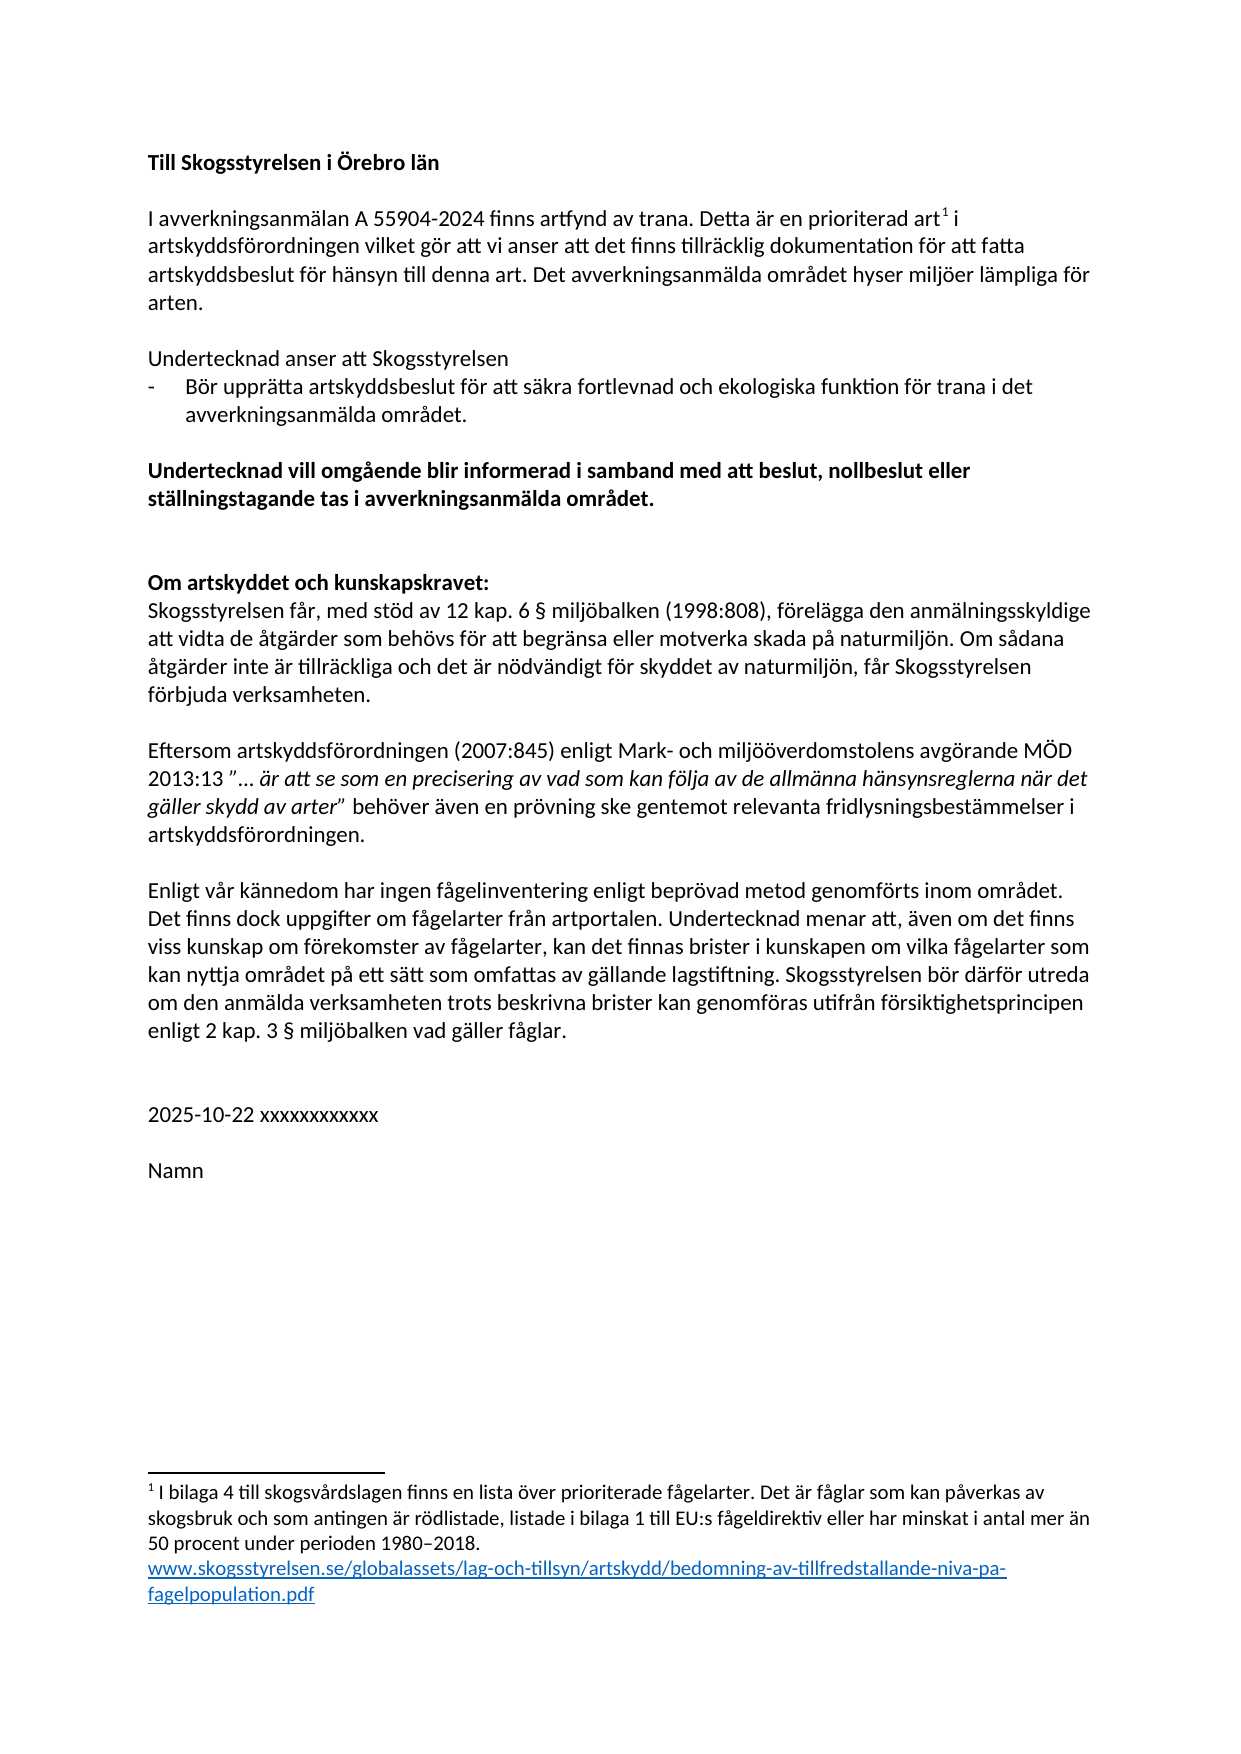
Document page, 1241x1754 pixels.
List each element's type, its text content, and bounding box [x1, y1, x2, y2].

text Om artskyddet och kunskapskravet: [148, 568, 1093, 596]
text Skogsstyrelsen får, med stöd av 12 kap. 6 § miljöbalken (1998:808), förelägga den anmälningsskyldige att vidta de åtgärder som behövs för att begränsa eller motverka skada på naturmiljön. Om sådana åtgärder inte är tillräckliga och det är nödvändigt för skyddet av naturmiljön, får Skogsstyrelsen förbjuda verksamheten. [148, 596, 1093, 708]
list Bör upprätta artskyddsbeslut för att säkra fortlevnad och ekologiska funktion för trana i det avverkningsanmälda området. [148, 372, 1093, 428]
text Till Skogsstyrelsen i Örebro län [148, 148, 1093, 176]
text 2025-10-22 xxxxxxxxxxxx [148, 1100, 1093, 1128]
text Undertecknad vill omgående blir informerad i samband med att beslut, nollbeslut eller ställningstagande tas i avverkningsanmälda området. [148, 456, 1093, 512]
text gäller skydd av arter” behöver även en prövning ske gentemot relevanta fridlysningsbestämmelser i artskyddsförordningen. [148, 792, 1093, 848]
text Namn [148, 1156, 1093, 1184]
text Undertecknad anser att Skogsstyrelsen [148, 344, 1093, 372]
text I avverkningsanmälan A 55904-2024 finns artfynd av trana. Detta är en prioriterad art i artskyddsförordningen vilket gör att vi anser att det finns tillräcklig dokumentation för att fatta artskyddsbeslut för hänsyn till denna art. Det avverkningsanmälda området hyser miljöer lämpliga för arten. [148, 204, 1093, 316]
text Eftersom artskyddsförordningen (2007:845) enligt Mark- och miljööverdomstolens avgörande MÖD 2013:13 ”… är att se som en precisering av vad som kan följa av de allmänna hänsynsreglerna när det [148, 736, 1093, 792]
text Enligt vår kännedom har ingen fågelinventering enligt beprövad metod genomförts inom området. Det finns dock uppgifter om fågelarter från artportalen. Undertecknad menar att, även om det finns viss kunskap om förekomster av fågelarter, kan det finnas brister i kunskapen om vilka fågelarter som kan nyttja området på ett sätt som omfattas av gällande lagstiftning. Skogsstyrelsen bör därför utreda om den anmälda verksamheten trots beskrivna brister kan genomföras utifrån försiktighetsprincipen enligt 2 kap. 3 § miljöbalken vad gäller fåglar. [148, 876, 1093, 1044]
